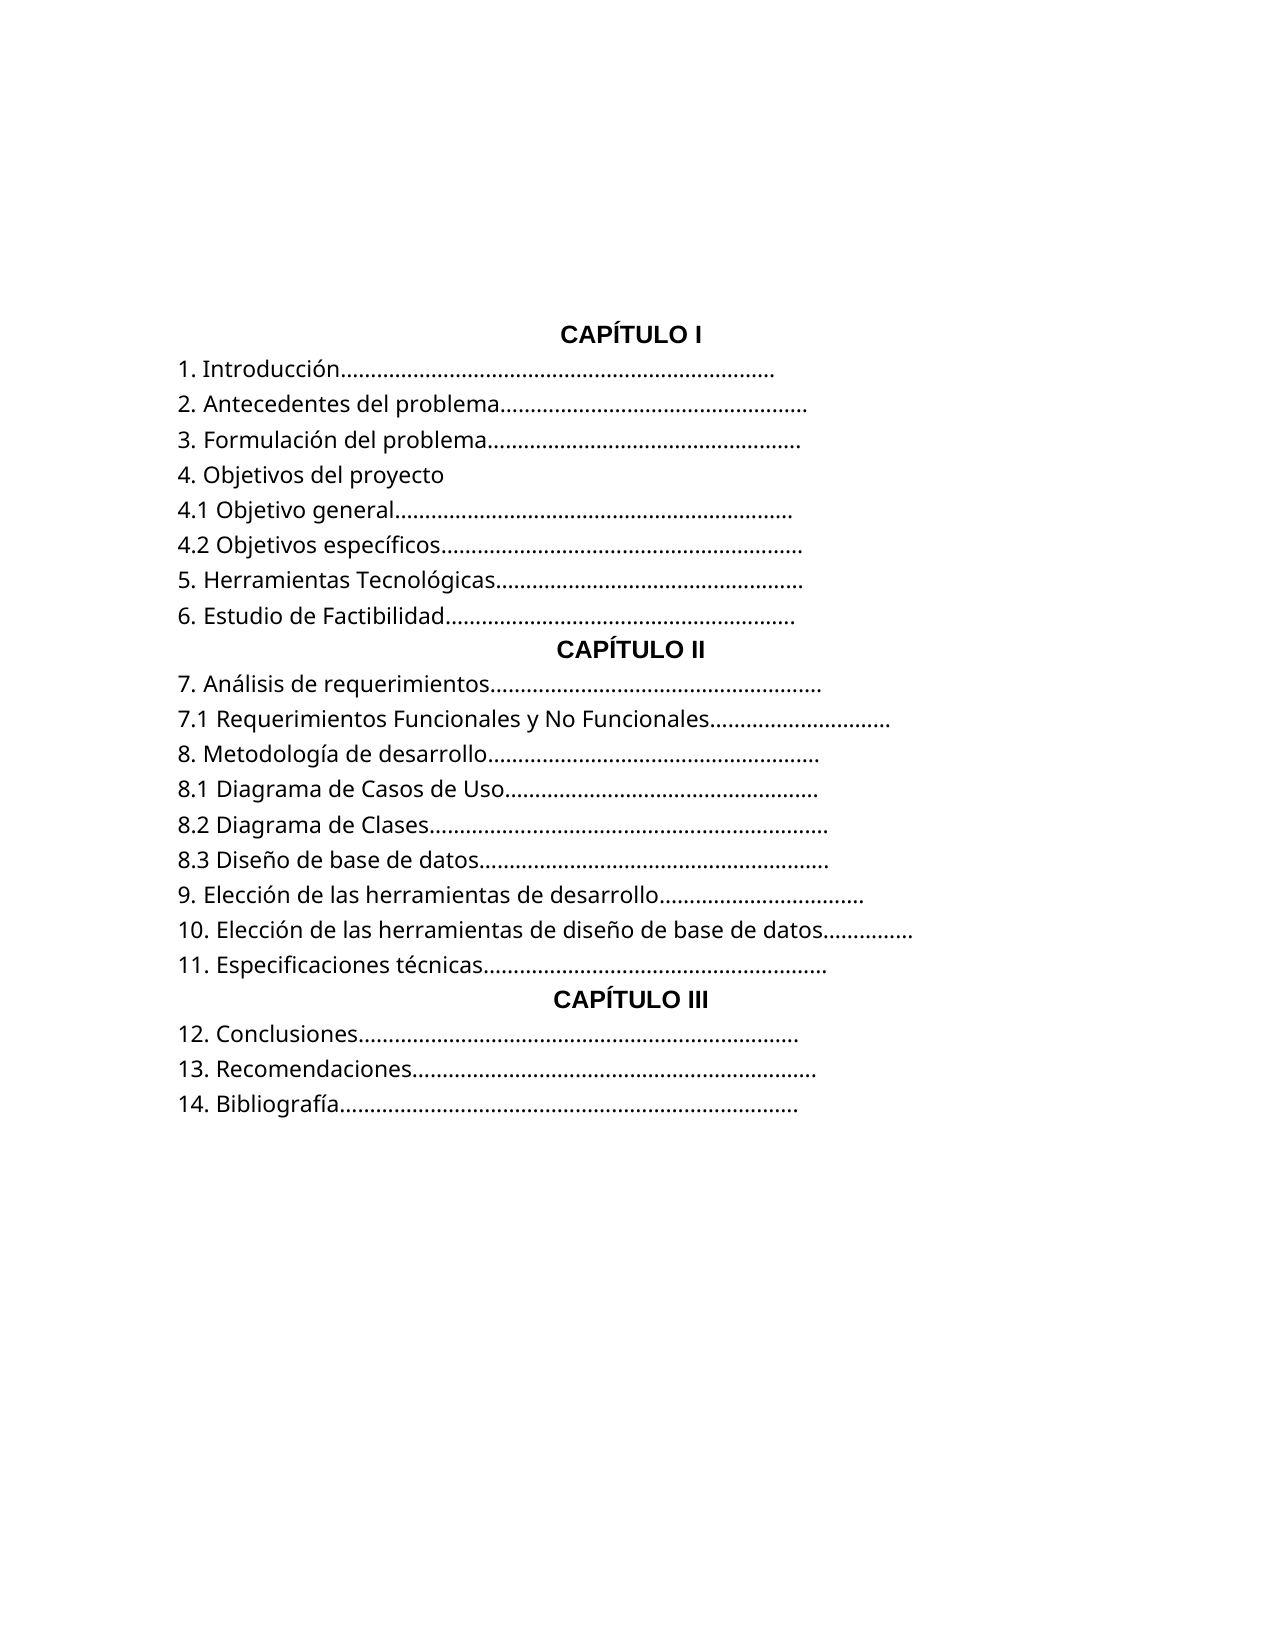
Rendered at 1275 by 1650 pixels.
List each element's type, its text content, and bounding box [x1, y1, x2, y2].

text 14. Bibliografía…………………………………………………………………. [177, 1088, 1150, 1119]
text 12. Conclusiones………………………………………………………………. [177, 1018, 1150, 1049]
list Herramientas Tecnológicas…………………………………………… [177, 564, 1150, 596]
list Diagrama de Casos de Uso……………………………………………. [177, 773, 1150, 805]
list Especificaciones técnicas………………………………………………… [177, 949, 1150, 981]
text 4.2 Objetivos específicos…………………………………………………… [177, 529, 1150, 561]
subtitle CAPÍTULO III [518, 985, 743, 1014]
text 1. Introducción……………………………………………………………… [177, 353, 1150, 384]
list Análisis de requerimientos………………………………………………. [177, 668, 1150, 699]
list Metodología de desarrollo………………………………………………. [177, 738, 1150, 769]
subtitle CAPÍTULO II [518, 635, 743, 663]
text 8.3 Diseño de base de datos…………………………………………………. [177, 844, 1150, 875]
list Elección de las herramientas de diseño de base de datos…………… [177, 914, 1150, 946]
list Formulación del problema……………………………………………. [177, 423, 1150, 455]
list Estudio de Factibilidad…………………………………………………. [177, 599, 1150, 631]
text CAPÍTULO I [519, 320, 743, 349]
list Elección de las herramientas de desarrollo……………………………. [177, 879, 1150, 910]
text 4.1 Objetivo general………………………………………………………… [177, 494, 1150, 525]
text 13. Recomendaciones…………………………………………………………. [177, 1053, 1150, 1084]
list Objetivos del proyecto [177, 459, 1150, 490]
list Requerimientos Funcionales y No Funcionales………………………… [177, 703, 1150, 734]
list Antecedentes del problema…………………………………………… [177, 388, 1150, 420]
text 8.2 Diagrama de Clases…………........………………………………………. [177, 809, 1150, 840]
